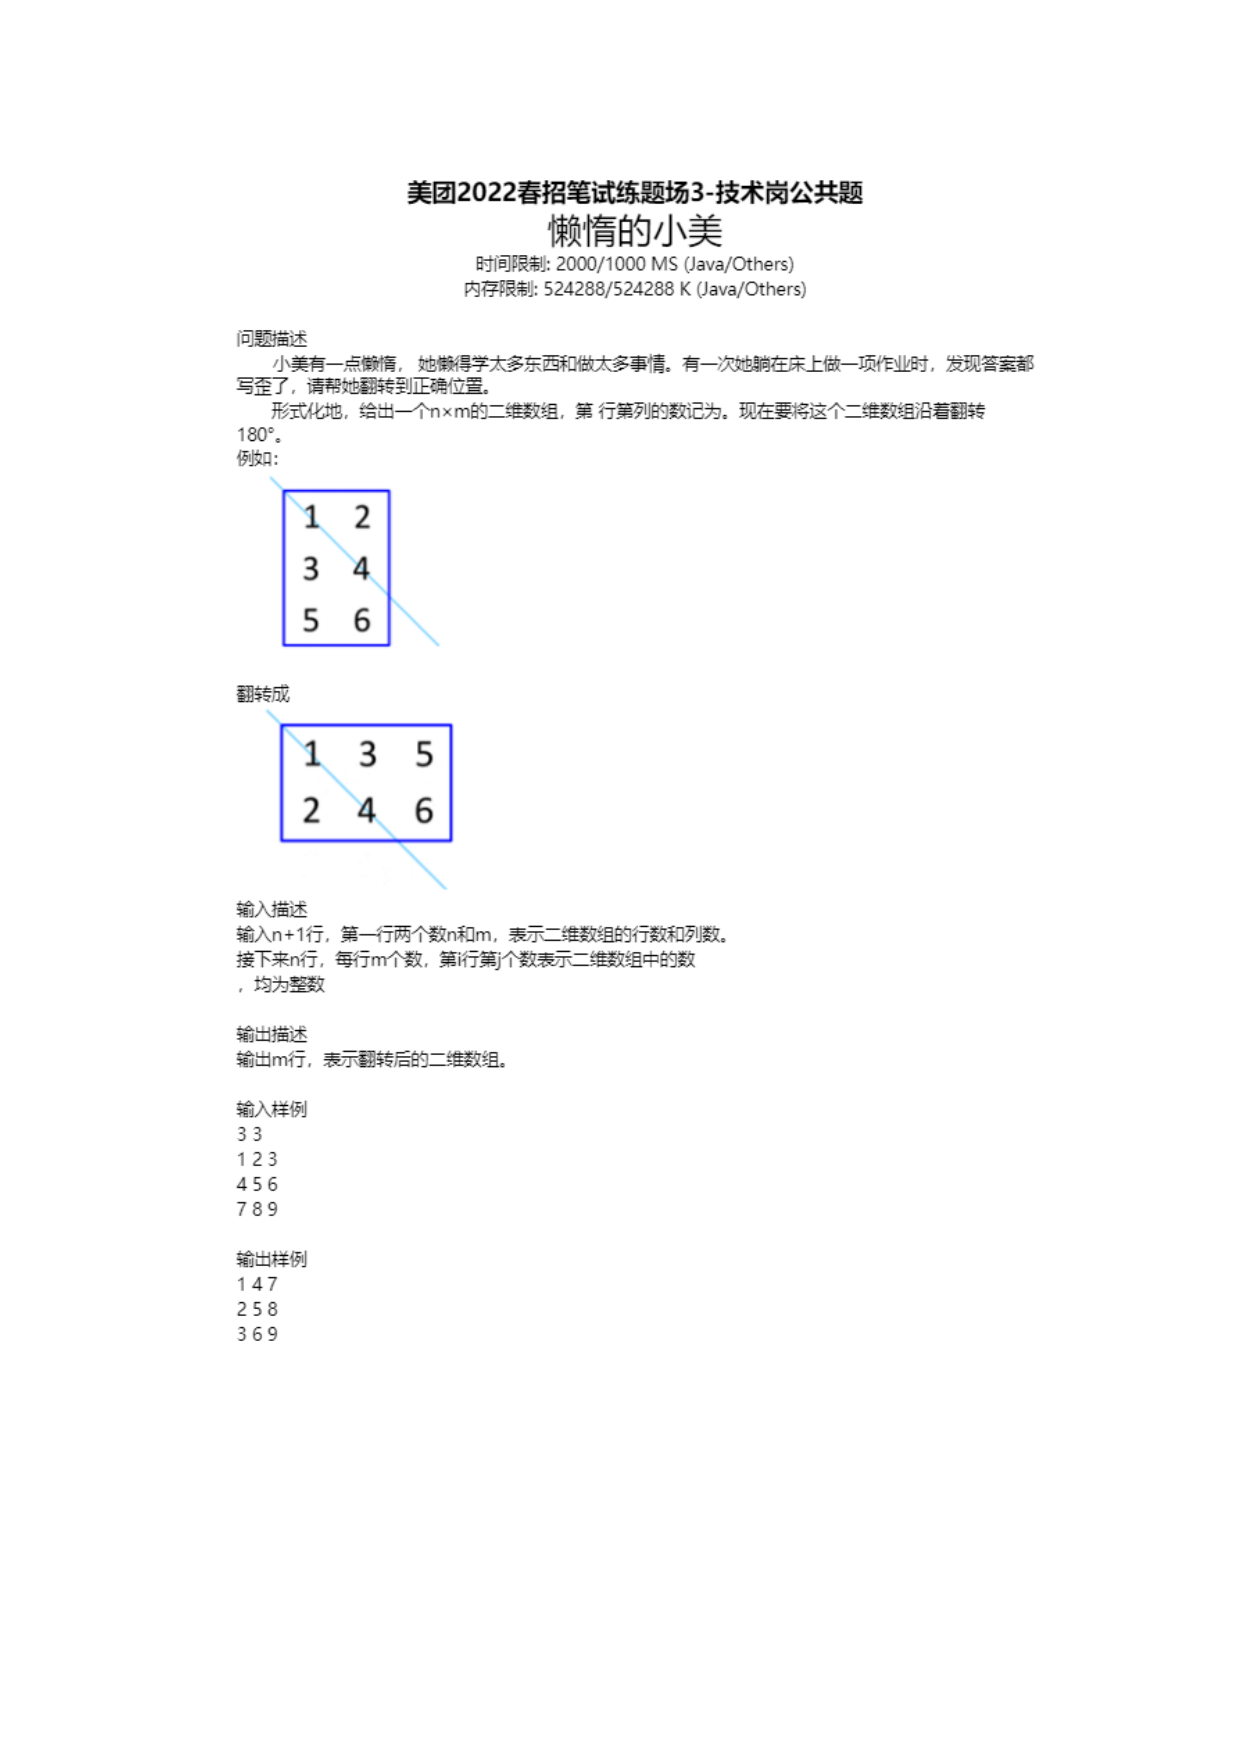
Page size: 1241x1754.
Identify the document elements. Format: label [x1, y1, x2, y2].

picture [187, 162, 1053, 1366]
